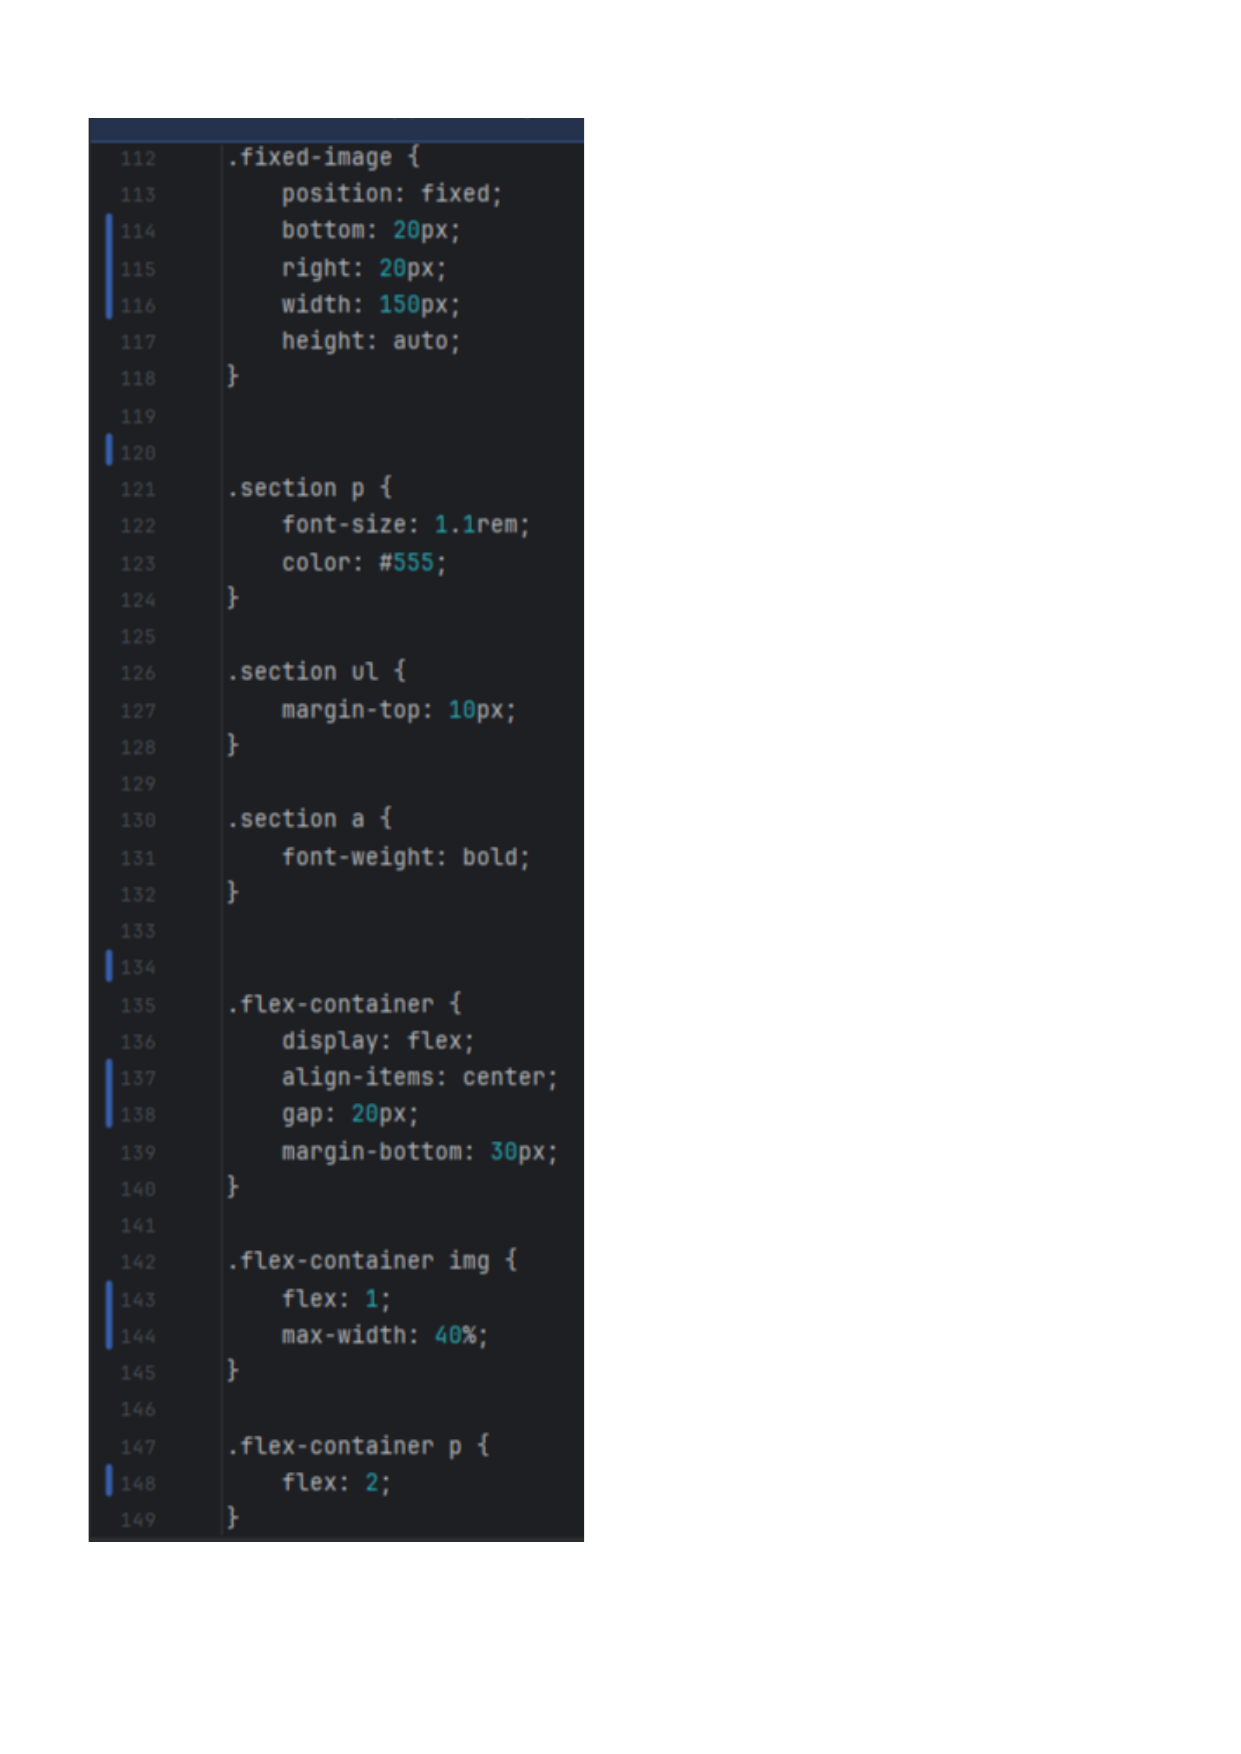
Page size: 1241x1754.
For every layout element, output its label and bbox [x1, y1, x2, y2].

picture [88, 118, 585, 1542]
